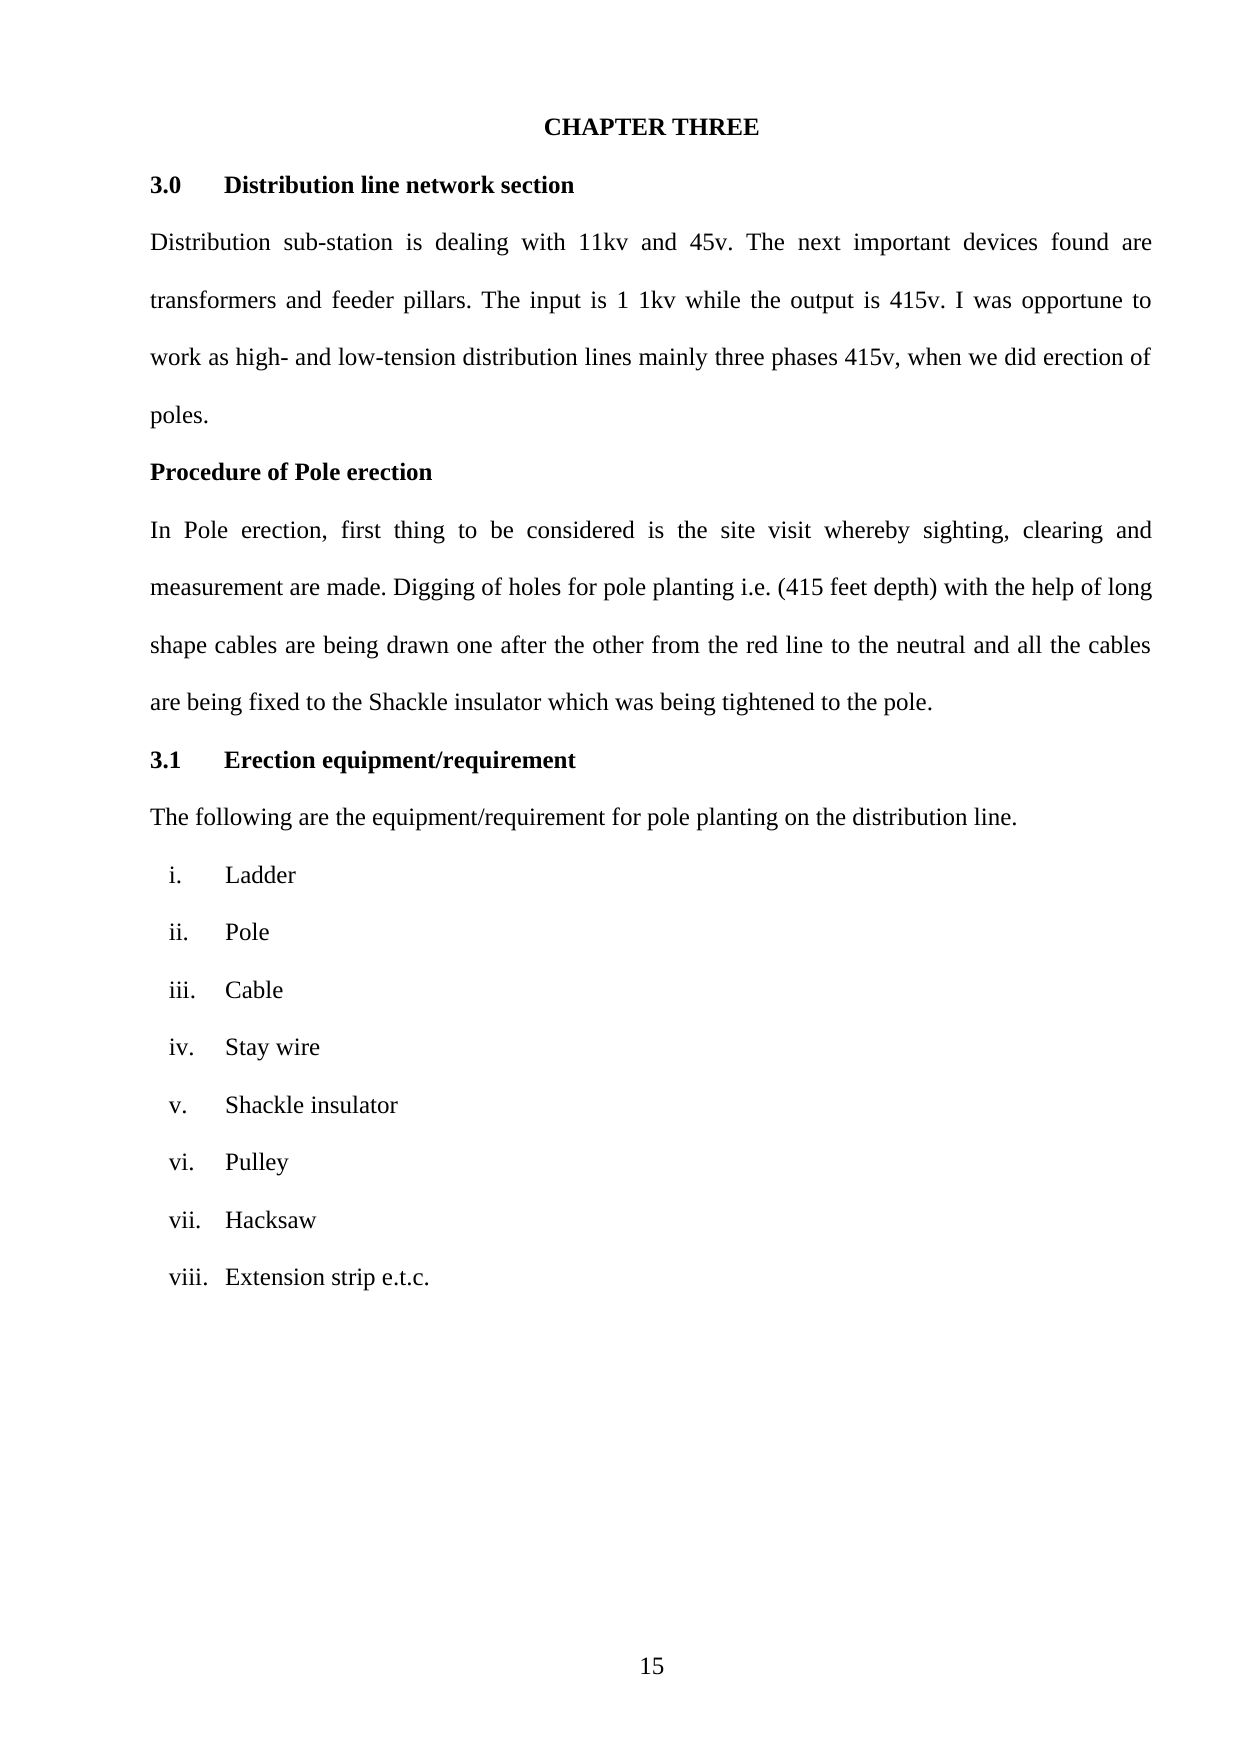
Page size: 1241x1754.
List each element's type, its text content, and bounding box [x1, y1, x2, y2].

list Stay wire [169, 1032, 1153, 1061]
list Hacksaw [169, 1205, 1153, 1234]
list Shackle insulator [169, 1090, 1153, 1119]
text 3.1 Erection equipment/requirement [150, 745, 1153, 774]
text 3.0 Distribution line network section [150, 170, 1153, 199]
text CHAPTER THREE [150, 112, 1153, 141]
list Pole [169, 917, 1153, 946]
list Extension strip e.t.c. [169, 1262, 1153, 1291]
list Pulley [169, 1147, 1153, 1176]
text Distribution sub-station is dealing with 11kv and 45v. The next important devices found are transformers and feeder pillars. The input is 1 1kv while the output is 415v. I was opportune to work as high- and low-tension distribution lines mainly three phases 415v, when we did erection of poles. [150, 227, 1153, 429]
text In Pole erection, first thing to be considered is the site visit whereby sighting, clearing and measurement are made. Digging of holes for pole planting i.e. (415 feet depth) with the help of long shape cables are being drawn one after the other from the red line to the neutral and all the cables are being fixed to the Shackle insulator which was being tightened to the pole. [150, 515, 1153, 716]
text Procedure of Pole erection [150, 457, 1153, 486]
text The following are the equipment/requirement for pole planting on the distribution line. [150, 802, 1153, 831]
list Cable [169, 975, 1153, 1004]
list Ladder [169, 860, 1153, 889]
